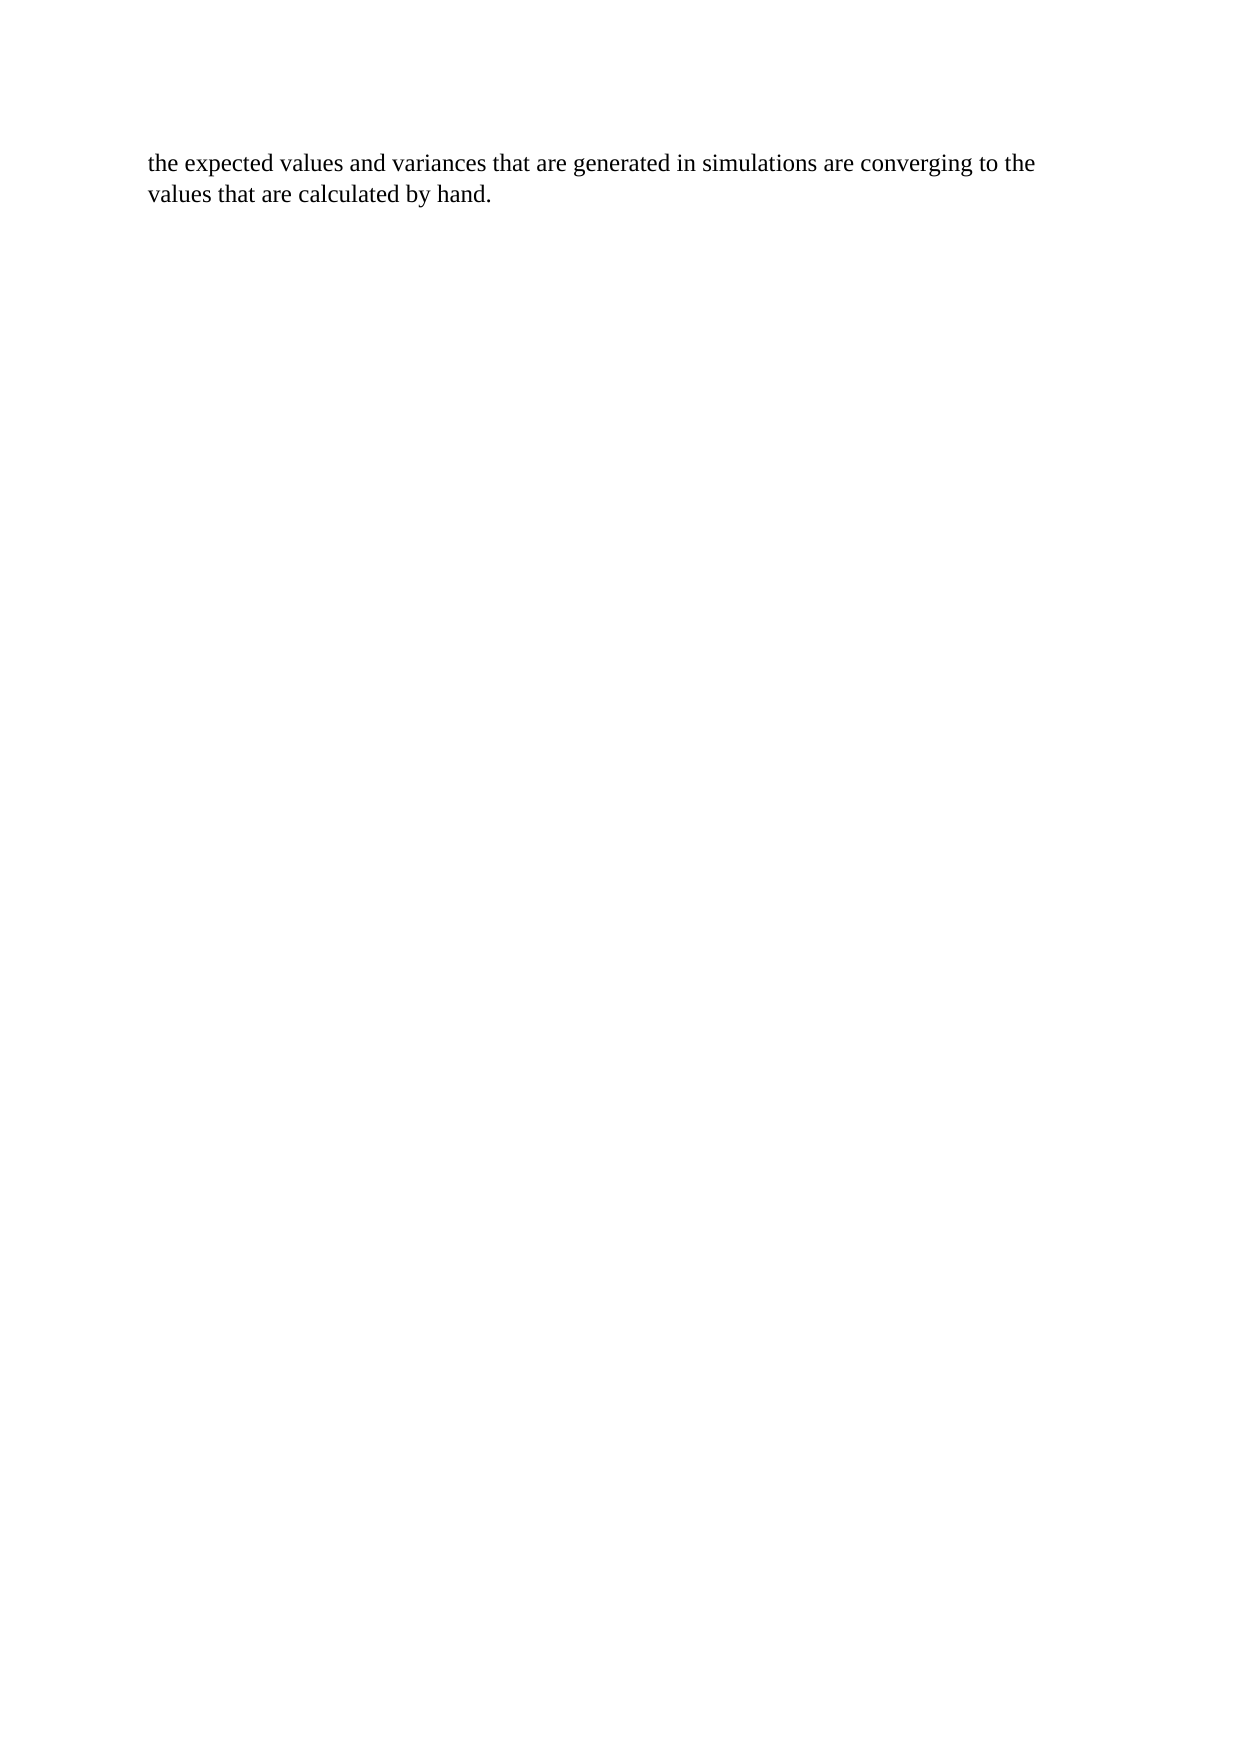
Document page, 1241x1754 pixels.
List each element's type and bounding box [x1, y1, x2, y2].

text [148, 148, 1093, 207]
